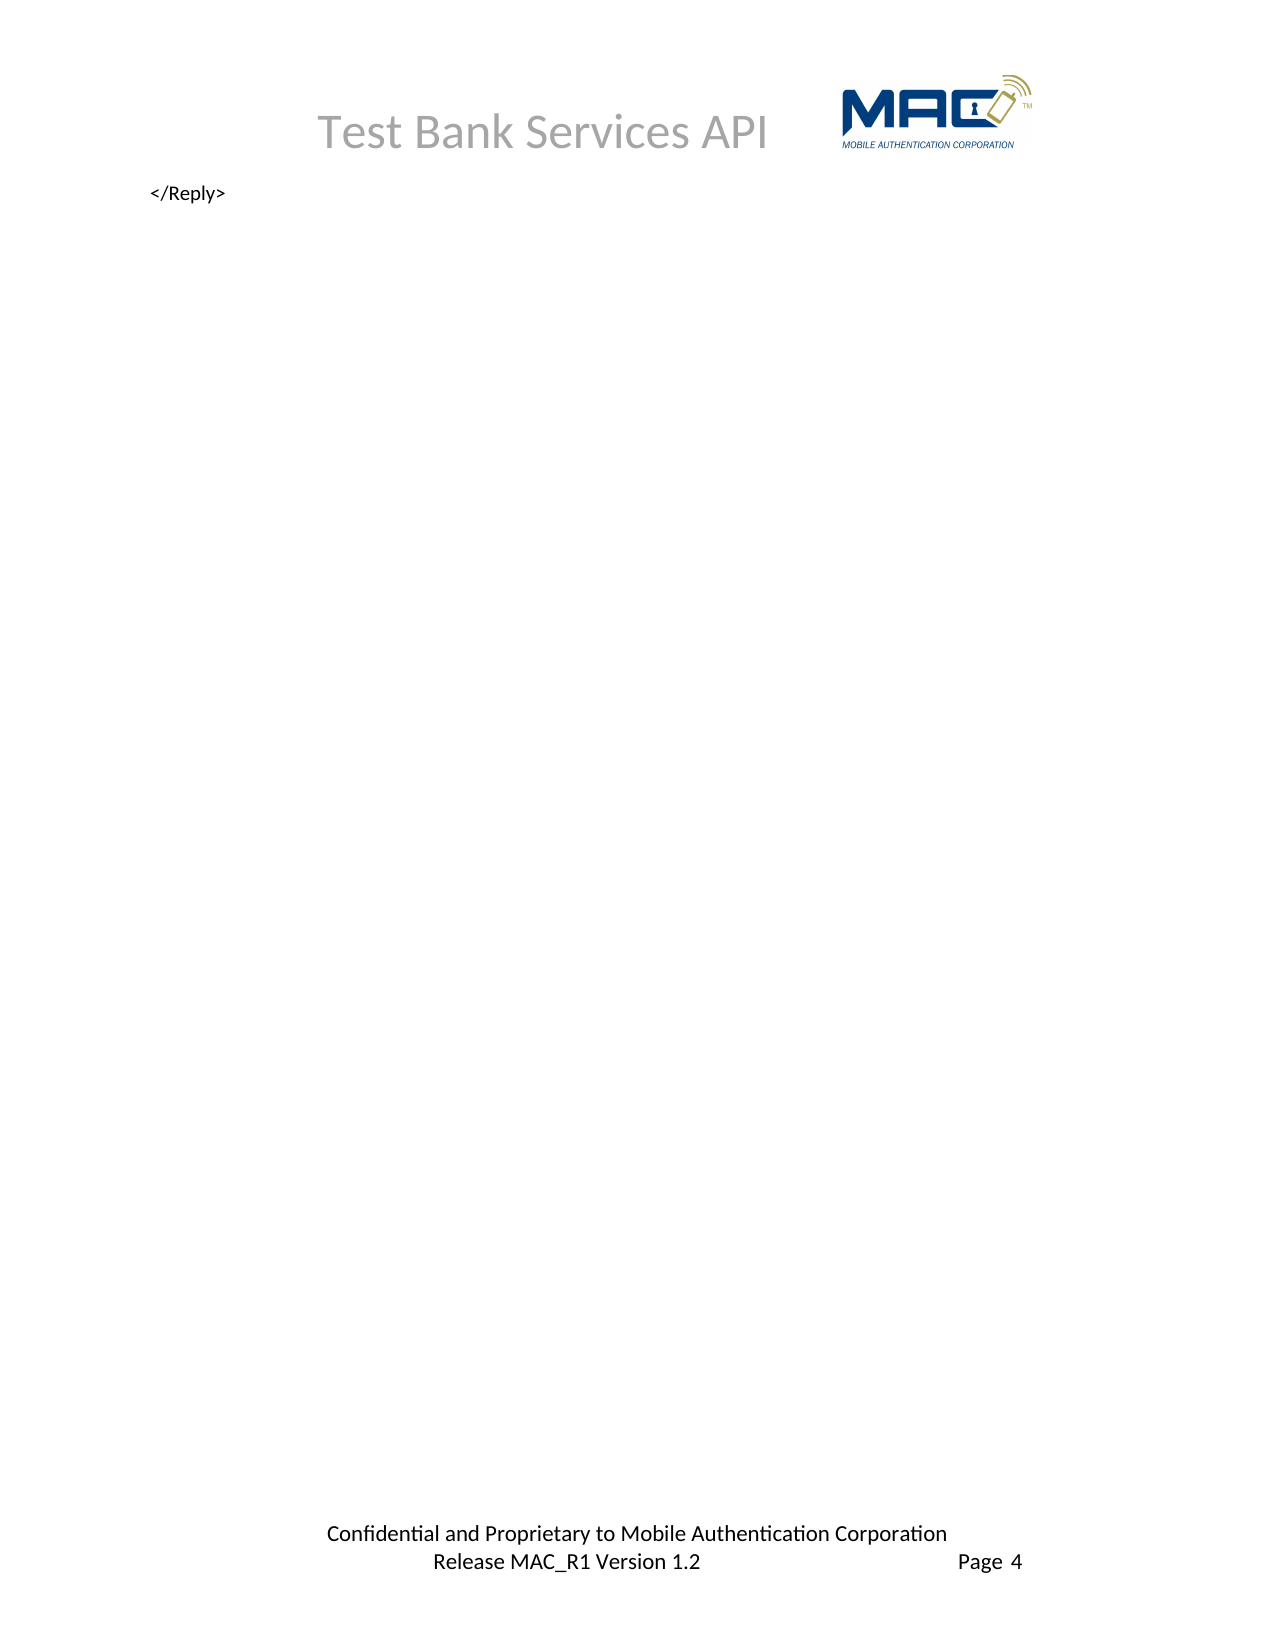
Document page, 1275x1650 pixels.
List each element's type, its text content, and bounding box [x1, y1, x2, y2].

text </Reply> [150, 180, 1200, 205]
picture [842, 75, 1034, 149]
